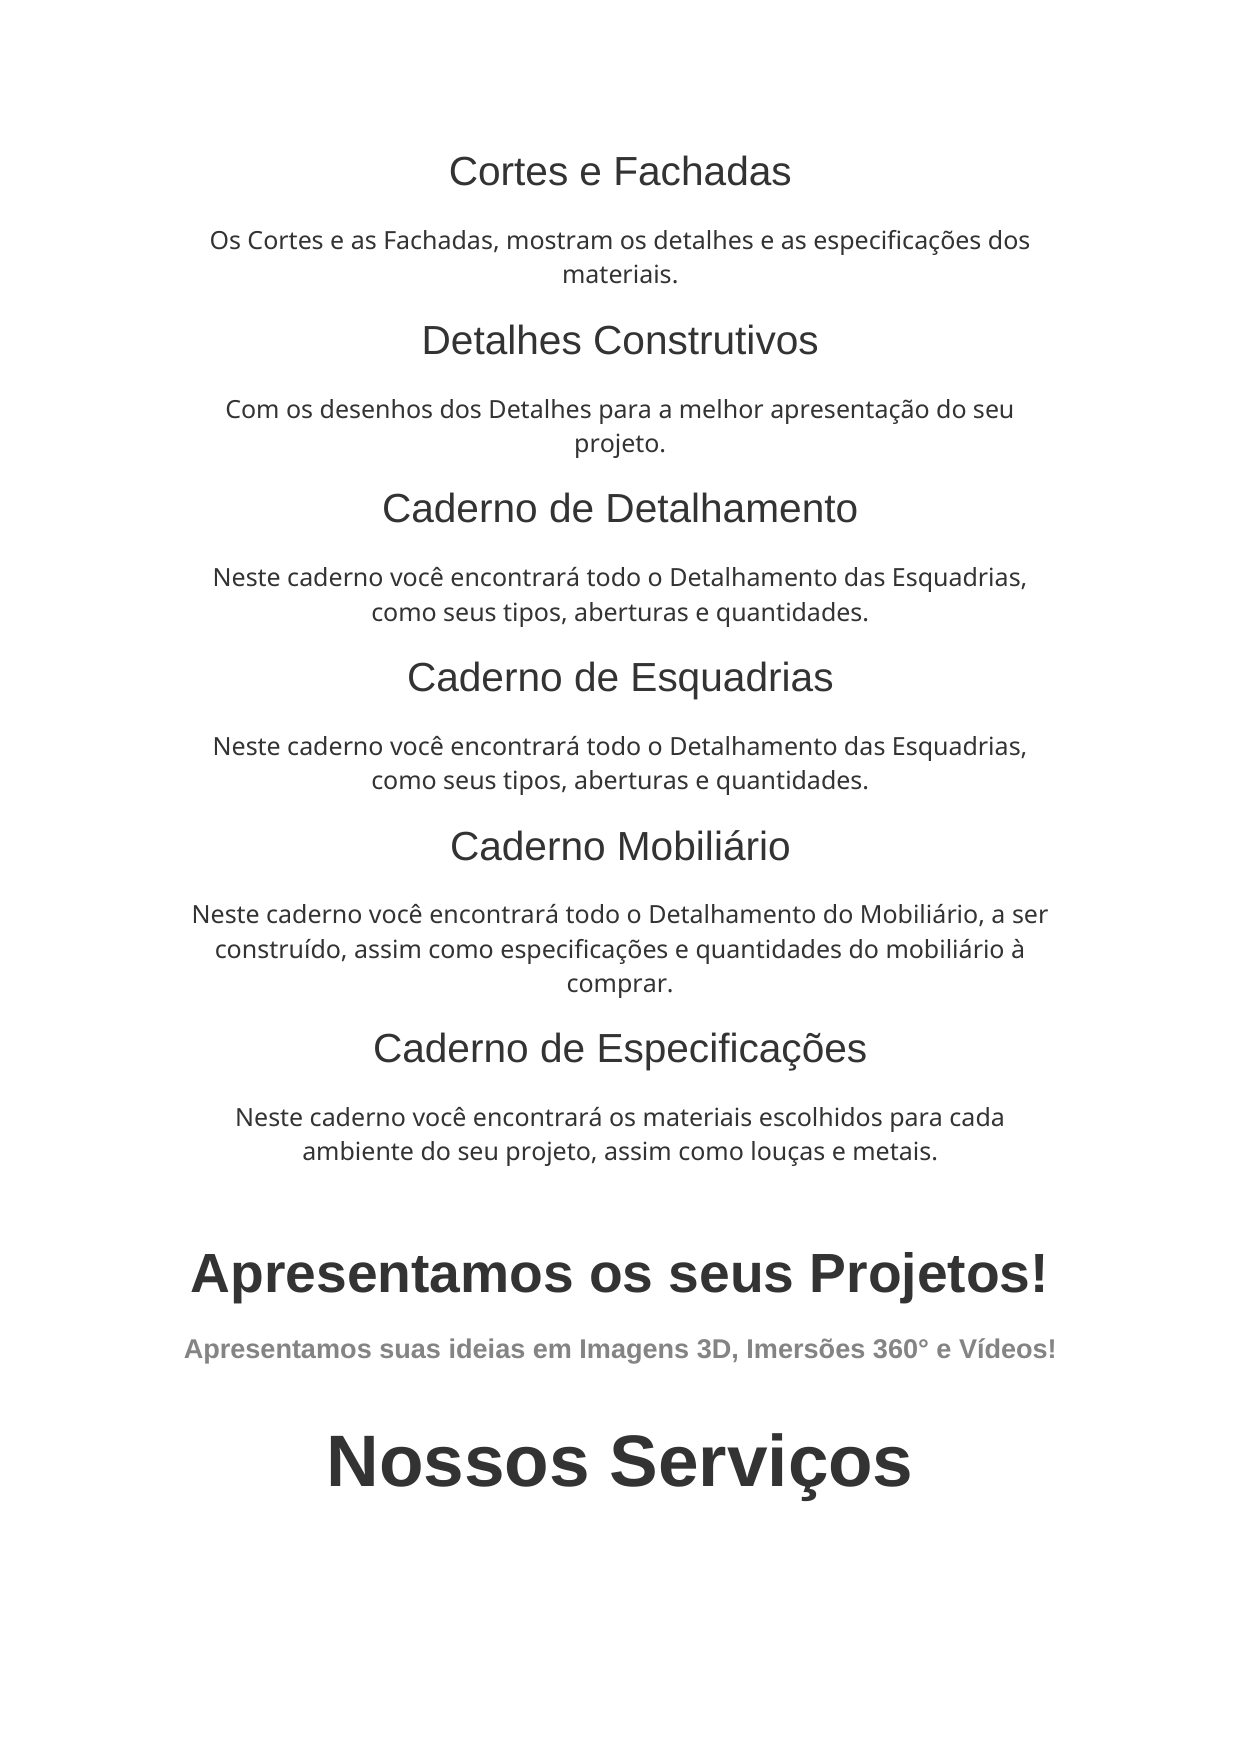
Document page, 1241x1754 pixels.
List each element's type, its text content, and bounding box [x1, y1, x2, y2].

subtitle Apresentamos os seus Projetos! [177, 1241, 1063, 1304]
text Neste caderno você encontrará todo o Detalhamento das Esquadrias, como seus tipos, aberturas e quantidades. [177, 560, 1063, 628]
subtitle Detalhes Construtivos [177, 316, 1063, 363]
subtitle Apresentamos suas ideias em Imagens 3D, Imersões 360° e Vídeos! [177, 1329, 1063, 1364]
text Neste caderno você encontrará todo o Detalhamento das Esquadrias, como seus tipos, aberturas e quantidades. [177, 729, 1063, 797]
subtitle Caderno de Especificações [177, 1024, 1063, 1071]
subtitle Caderno de Detalhamento [177, 485, 1063, 531]
subtitle Caderno Mobiliário [177, 822, 1063, 868]
text Neste caderno você encontrará todo o Detalhamento do Mobiliário, a ser construído, assim como especificações e quantidades do mobiliário à comprar. [177, 897, 1063, 999]
text Os Cortes e as Fachadas, mostram os detalhes e as especificações dos materiais. [177, 223, 1063, 291]
subtitle Caderno de Esquadrias [177, 653, 1063, 700]
subtitle Cortes e Fachadas [177, 148, 1063, 194]
subtitle Nossos Serviços [177, 1418, 1063, 1502]
text Neste caderno você encontrará os materiais escolhidos para cada ambiente do seu projeto, assim como louças e metais. [177, 1100, 1063, 1168]
text Com os desenhos dos Detalhes para a melhor apresentação do seu projeto. [177, 392, 1063, 460]
